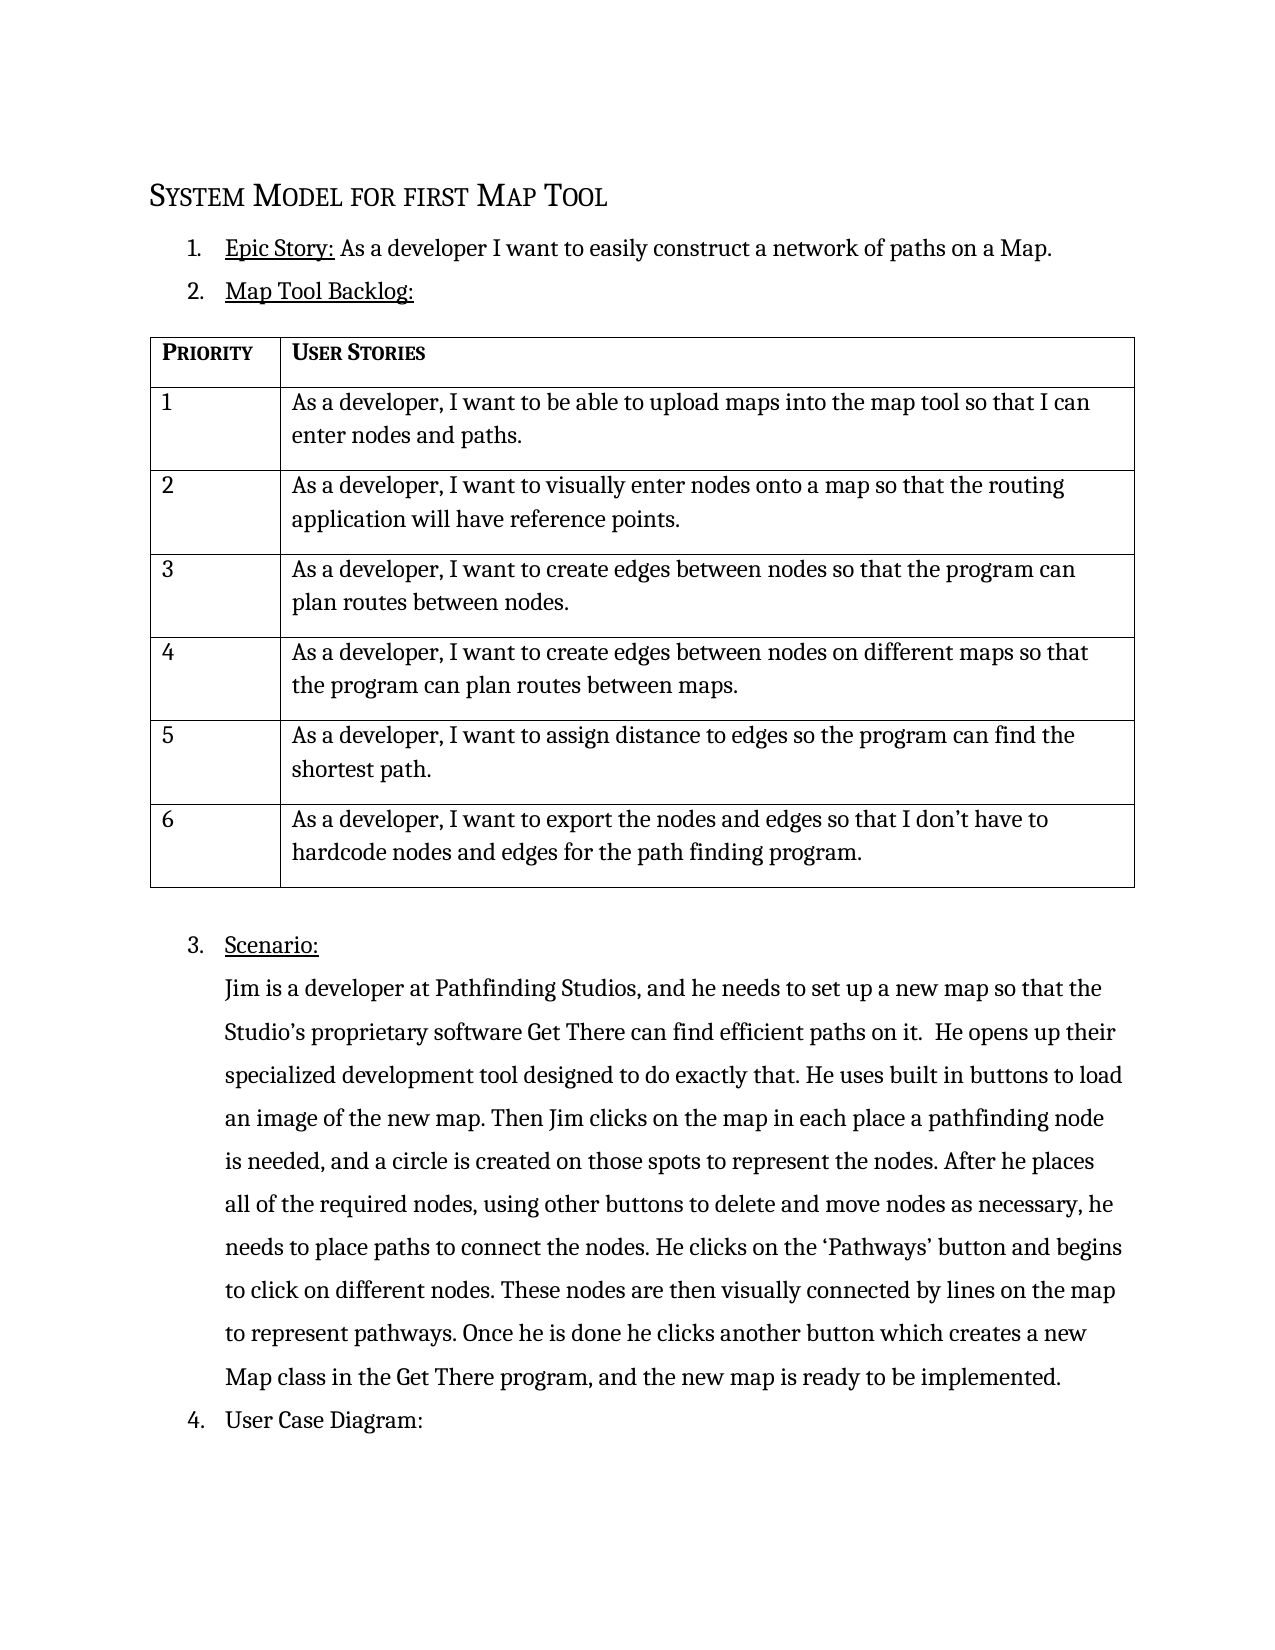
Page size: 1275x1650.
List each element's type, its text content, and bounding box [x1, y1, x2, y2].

list Scenario: [187, 931, 1125, 960]
list Map Tool Backlog: [187, 277, 1125, 306]
list User Case Diagram: [187, 1406, 1125, 1434]
table_cell As a developer, I want to visually enter nodes onto a map so that the routing application will have reference points. [281, 471, 1134, 554]
table_cell 6 [151, 805, 280, 887]
table_cell 1 [151, 388, 280, 470]
table_cell As a developer, I want to create edges between nodes on different maps so that the program can plan routes between maps. [281, 638, 1134, 720]
table_header Priority [151, 338, 280, 387]
list Epic Story: As a developer I want to easily construct a network of paths on a Map. [187, 234, 1125, 263]
table_cell As a developer, I want to export the nodes and edges so that I don’t have to hardcode nodes and edges for the path finding program. [281, 805, 1134, 887]
table_cell 2 [151, 471, 280, 554]
table_cell 5 [151, 721, 280, 804]
table_cell 3 [151, 555, 280, 637]
text System Model for first Map Tool [150, 176, 1125, 215]
table_cell As a developer, I want to be able to upload maps into the map tool so that I can enter nodes and paths. [281, 388, 1134, 470]
list Jim is a developer at Pathfinding Studios, and he needs to set up a new map so that the Studio’s proprietary software Get There can find efficient paths on it. He opens up their specialized development tool designed to do exactly that. He uses built in buttons to load an image of the new map. Then Jim clicks on the map in each place a pathfinding node is needed, and a circle is created on those spots to represent the nodes. After he places all of the required nodes, using other buttons to delete and move nodes as necessary, he needs to place paths to connect the nodes. He clicks on the ‘Pathways’ button and begins to click on different nodes. These nodes are then visually connected by lines on the map to represent pathways. Once he is done he clicks another button which creates a new Map class in the Get There program, and the new map is ready to be implemented. [225, 974, 1125, 1391]
table_cell As a developer, I want to assign distance to edges so the program can find the shortest path. [281, 721, 1134, 804]
table_header User Stories [281, 338, 1134, 387]
table_cell 4 [151, 638, 280, 720]
table_cell As a developer, I want to create edges between nodes so that the program can plan routes between nodes. [281, 555, 1134, 637]
